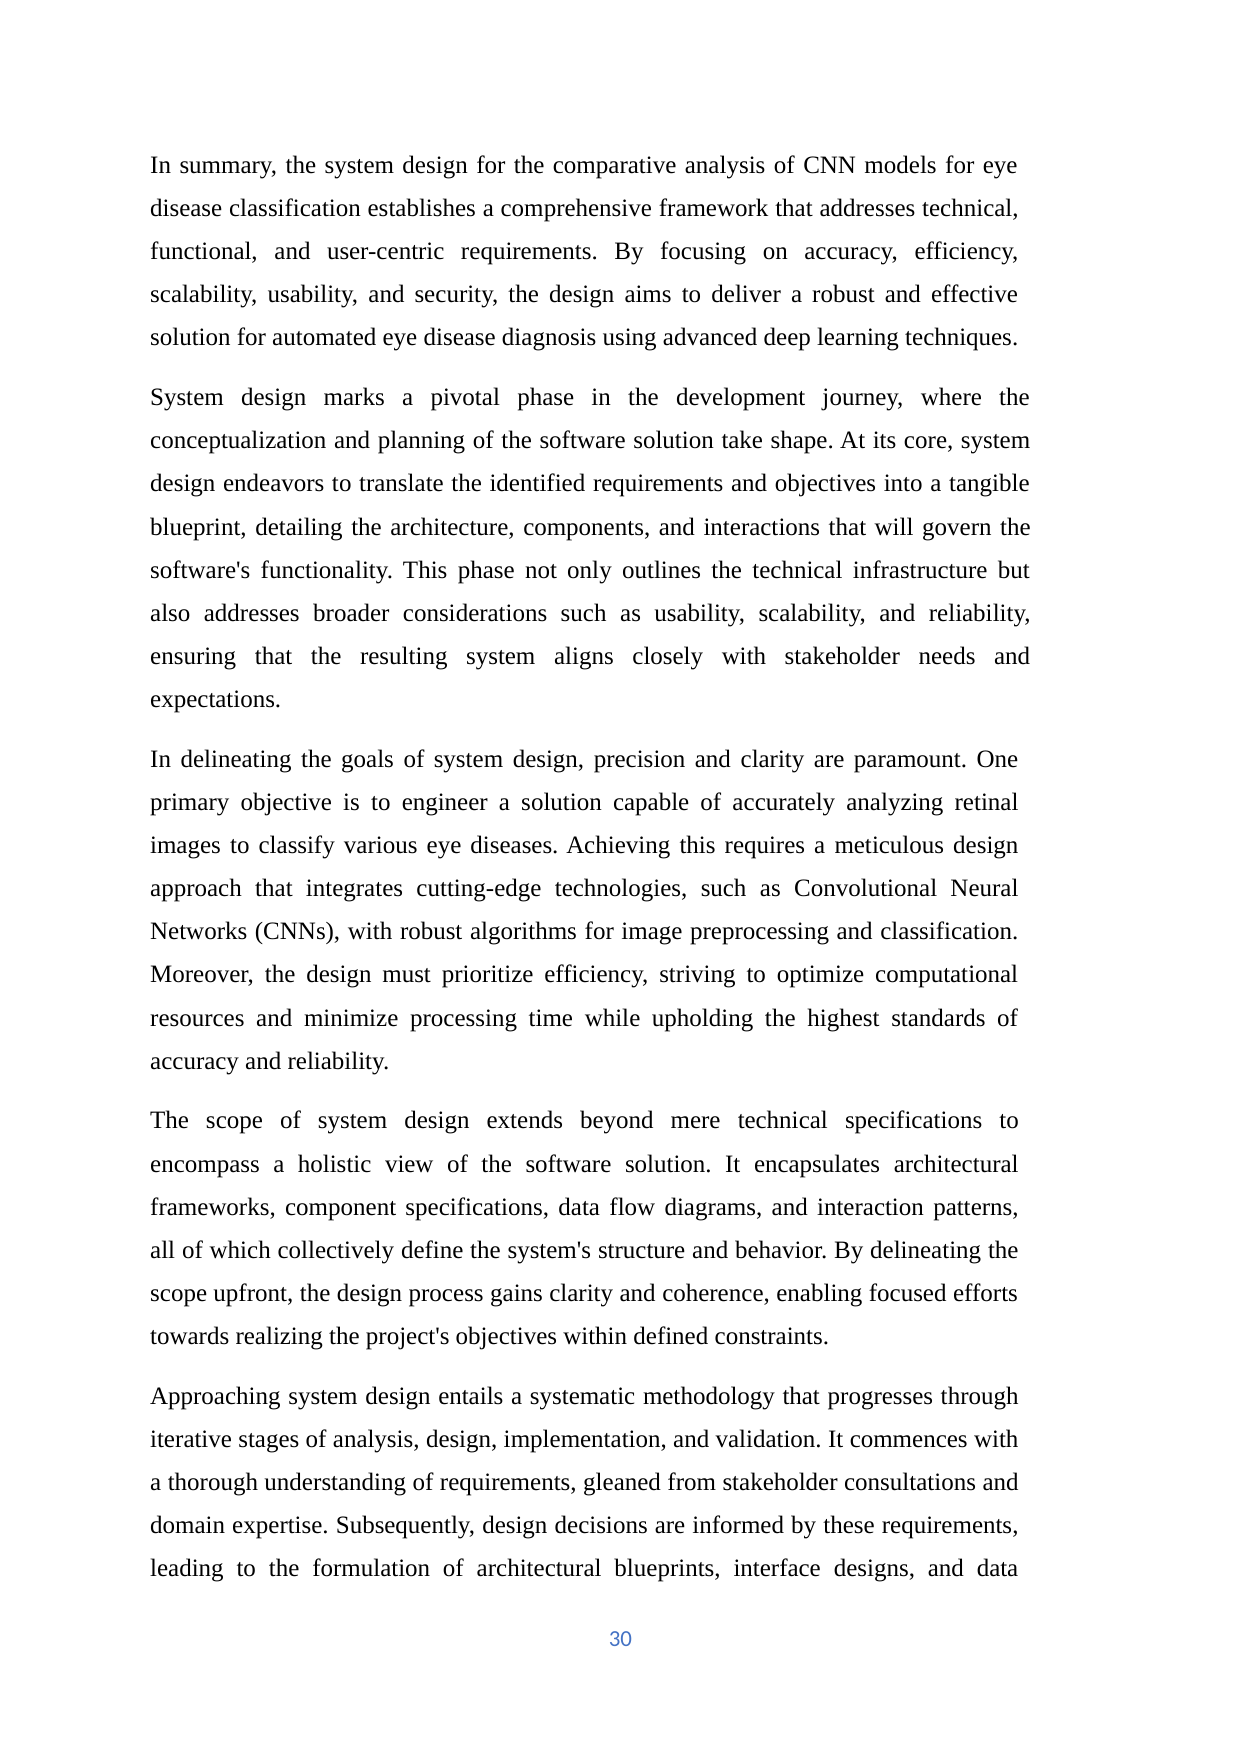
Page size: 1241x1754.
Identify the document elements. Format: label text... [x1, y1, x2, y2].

text The scope of system design extends beyond mere technical specifications to encompass a holistic view of the software solution. It encapsulates architectural frameworks, component specifications, data flow diagrams, and interaction patterns, all of which collectively define the system's structure and behavior. By delineating the scope upfront, the design process gains clarity and coherence, enabling focused efforts towards realizing the project's objectives within defined constraints. [150, 1106, 1019, 1350]
text System design marks a pivotal phase in the development journey, where the conceptualization and planning of the software solution take shape. At its core, system design endeavors to translate the identified requirements and objectives into a tangible blueprint, detailing the architecture, components, and interactions that will govern the software's functionality. This phase not only outlines the technical infrastructure but also addresses broader considerations such as usability, scalability, and reliability, ensuring that the resulting system aligns closely with stakeholder needs and expectations. [150, 382, 1031, 713]
text In delineating the goals of system design, precision and clarity are paramount. One primary objective is to engineer a solution capable of accurately analyzing retinal images to classify various eye diseases. Achieving this requires a meticulous design approach that integrates cutting-edge technologies, such as Convolutional Neural Networks (CNNs), with robust algorithms for image preprocessing and classification. Moreover, the design must prioritize efficiency, striving to optimize computational resources and minimize processing time while upholding the highest standards of accuracy and reliability. [150, 744, 1019, 1074]
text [150, 1381, 1019, 1582]
text In summary, the system design for the comparative analysis of CNN models for eye disease classification establishes a comprehensive framework that addresses technical, functional, and user-centric requirements. By focusing on accuracy, efficiency, scalability, usability, and security, the design aims to deliver a robust and effective solution for automated eye disease diagnosis using advanced deep learning techniques. [150, 150, 1019, 351]
